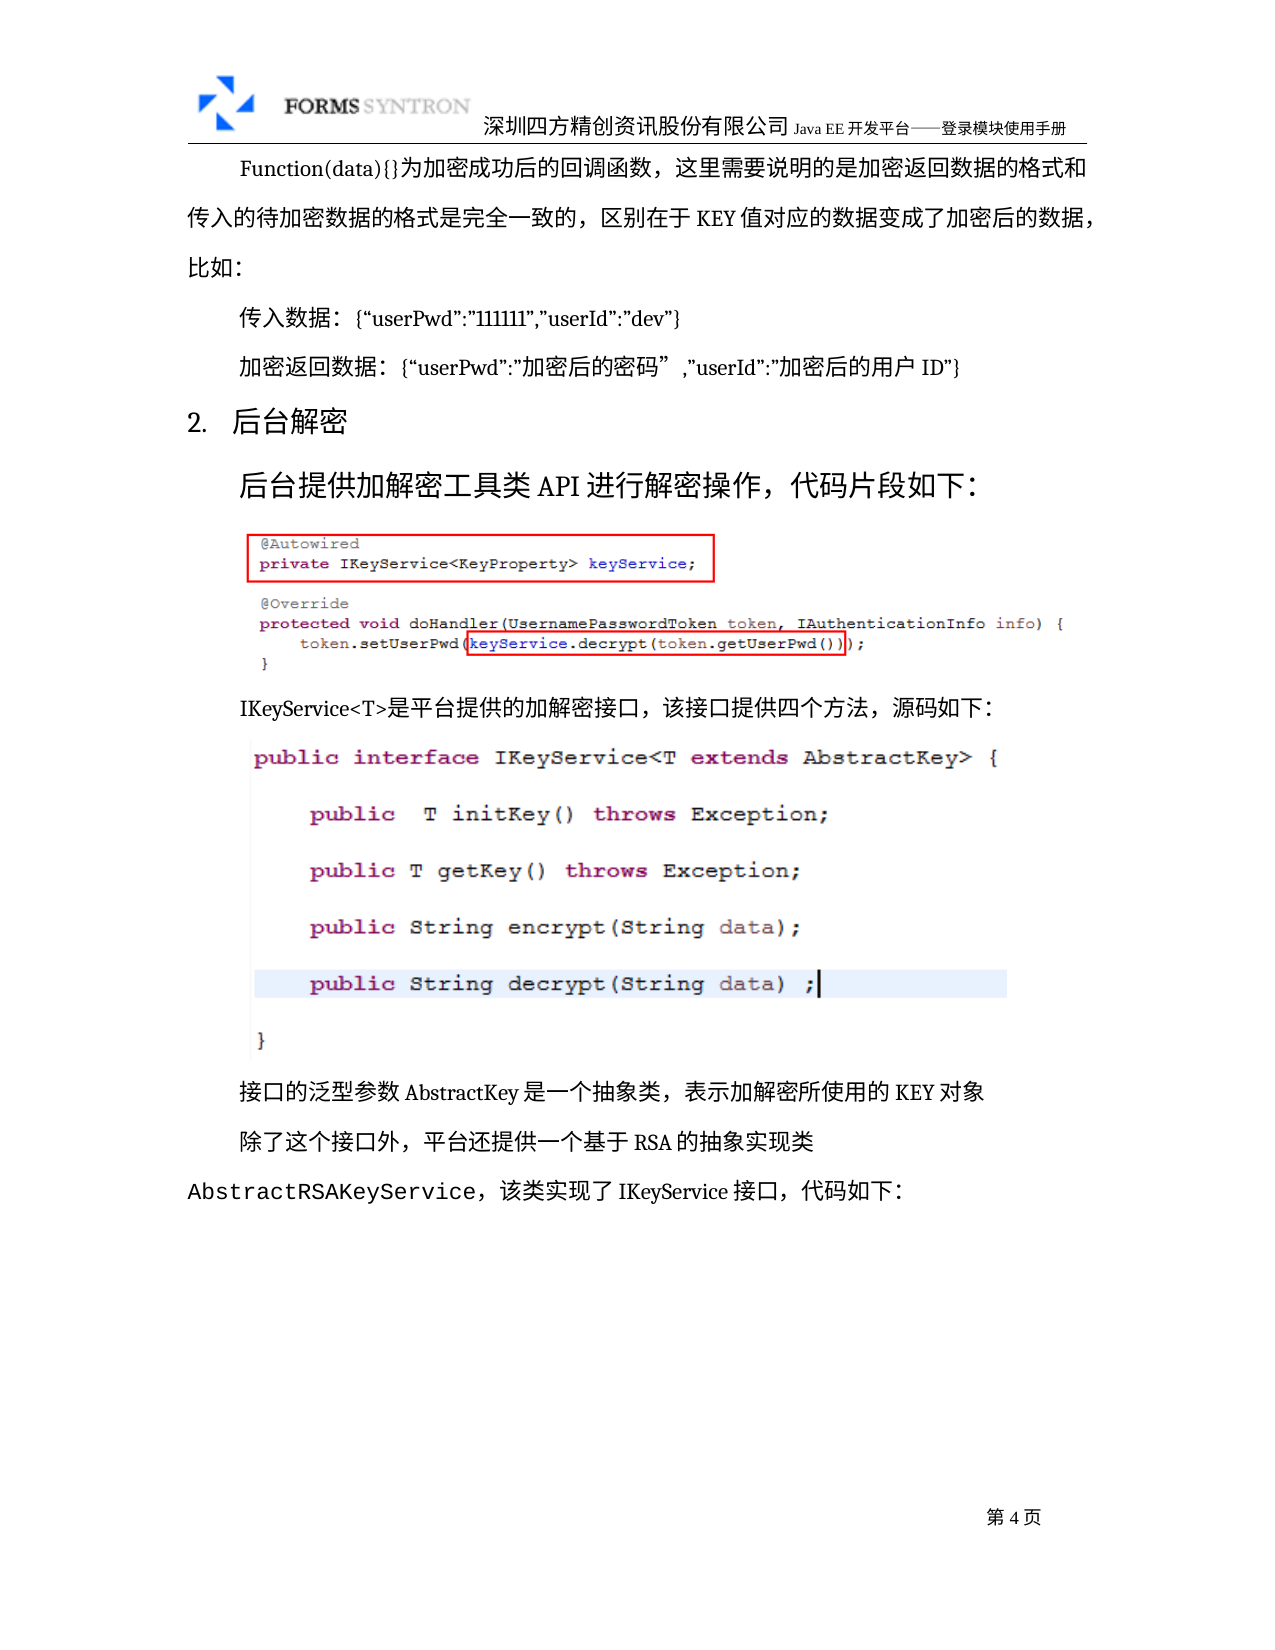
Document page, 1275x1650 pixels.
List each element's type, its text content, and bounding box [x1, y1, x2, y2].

picture [239, 525, 1139, 677]
list IKeyService<T>是平台提供的加解密接口，该接口提供四个方法，源码如下： [187, 690, 1087, 723]
list 传入数据：{“userPwd”:”111111”,”userId”:”dev”} [187, 299, 1087, 333]
list 加密返回数据：{“userPwd”:”加密后的密码”,”userId”:”加密后的用户ID”} [187, 349, 1087, 382]
picture [187, 74, 483, 135]
picture [239, 739, 1007, 1061]
list 后台解密 [187, 399, 1087, 441]
list 接口的泛型参数AbstractKey是一个抽象类，表示加解密所使用的KEY对象 [187, 1073, 1087, 1107]
list Function(data){}为加密成功后的回调函数，这里需要说明的是加密返回数据的格式和传入的待加密数据的格式是完全一致的，区别在于KEY值对应的数据变成了加密后的数据，比如： [187, 150, 1087, 283]
list 除了这个接口外，平台还提供一个基于RSA的抽象实现类AbstractRSAKeyService，该类实现了IKeyService接口，代码如下： [187, 1123, 1087, 1207]
list 后台提供加解密工具类API进行解密操作，代码片段如下： [187, 462, 1087, 505]
